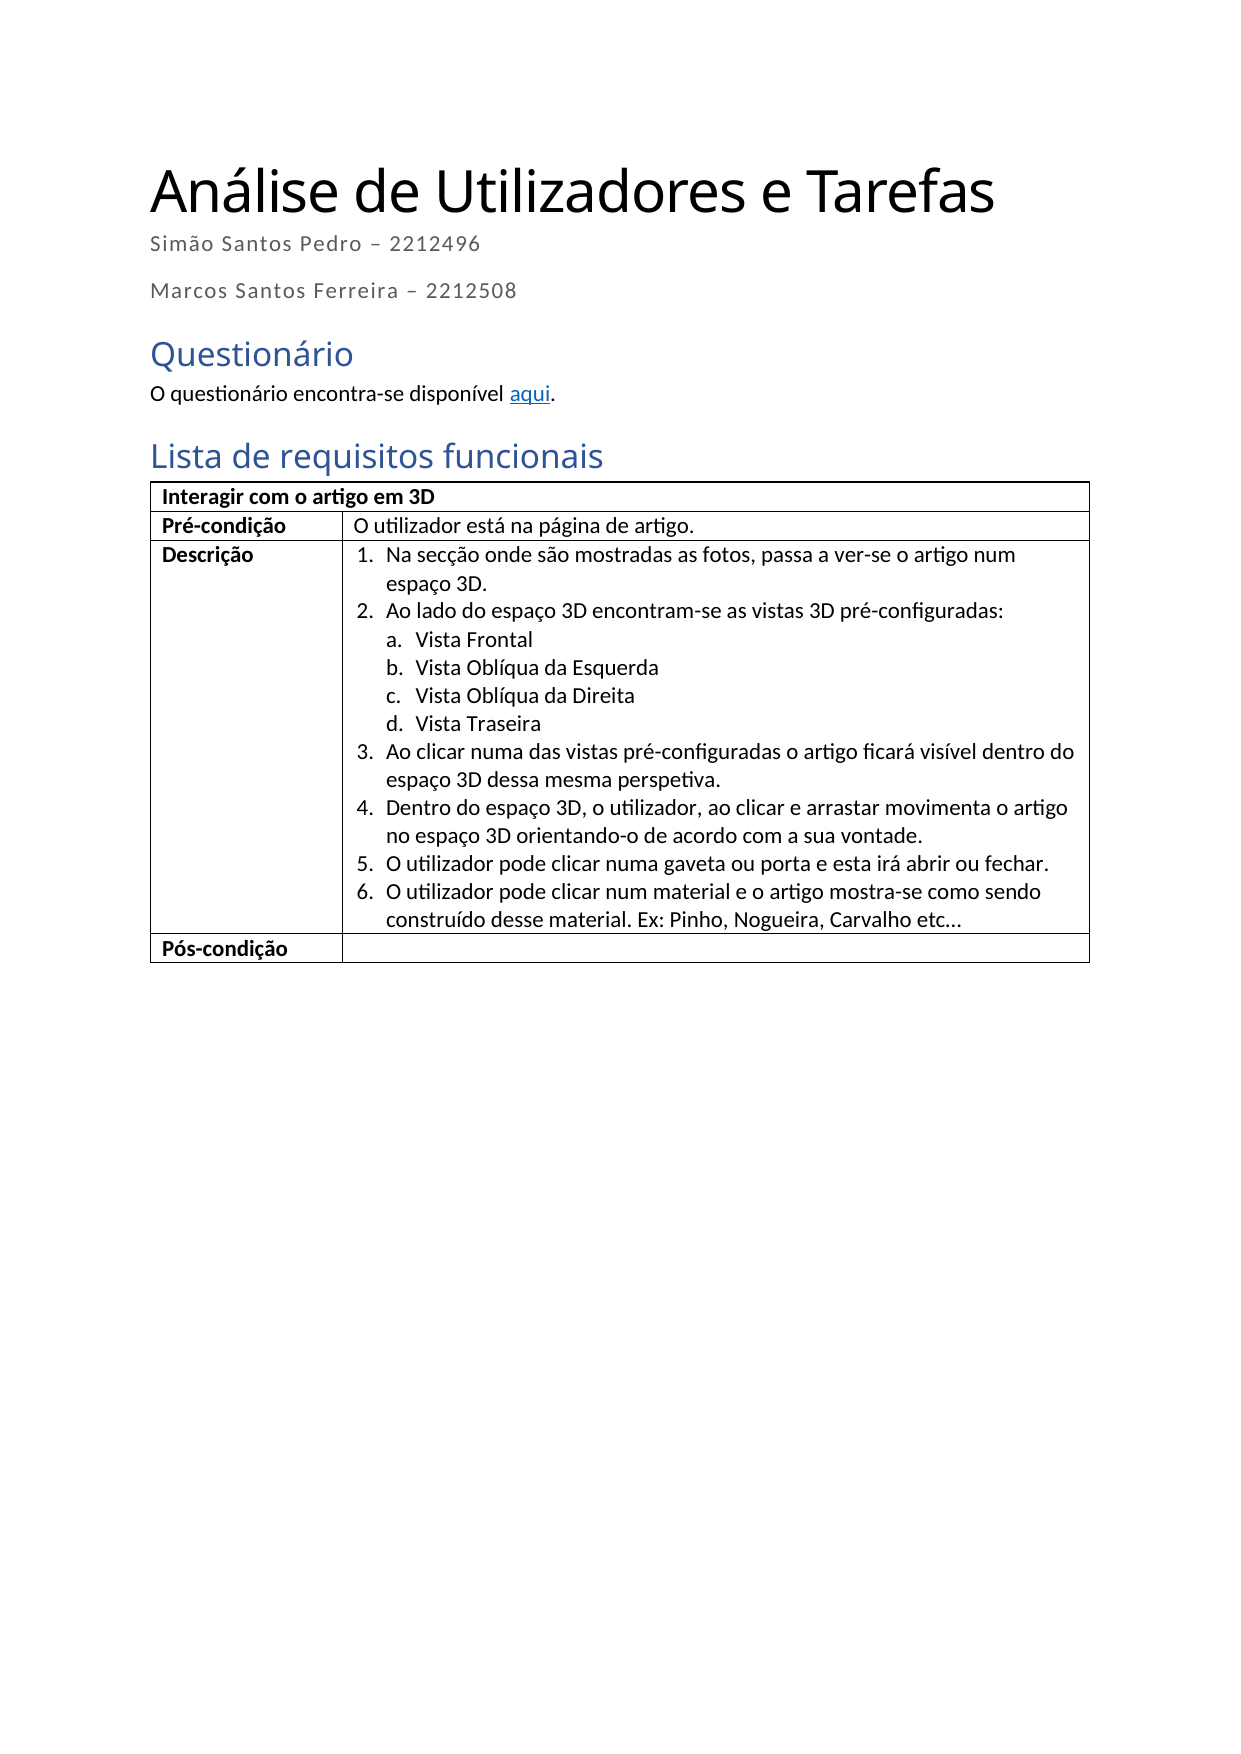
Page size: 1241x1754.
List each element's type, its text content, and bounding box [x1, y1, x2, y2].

subtitle Marcos Santos Ferreira – 2212508 [150, 276, 1090, 304]
text O questionário encontra-se disponível aqui. [150, 379, 1090, 407]
subtitle Questionário [150, 331, 1090, 376]
title Análise de Utilizadores e Tarefas [150, 150, 1090, 229]
subtitle Simão Santos Pedro – 2212496 [150, 229, 1090, 257]
table_cell Pós-condição [151, 934, 342, 962]
subtitle Lista de requisitos funcionais [150, 433, 1090, 479]
table_cell O utilizador está na página de artigo. [343, 512, 1089, 539]
table_cell Na secção onde são mostradas as fotos, passa a ver-se o artigo num espaço 3D. Ao lado do espaço 3D encontram-se as vistas 3D pré-configuradas: Vista Frontal Vista Oblíqua da Esquerda Vista Oblíqua da Direita Vista Traseira Ao clicar numa das vistas pré-configuradas o artigo ficará visível dentro do espaço 3D dessa mesma perspetiva. Dentro do espaço 3D, o utilizador, ao clicar e arrastar movimenta o artigo no espaço 3D orientando-o de acordo com a sua vontade. O utilizador pode clicar numa gaveta ou porta e esta irá abrir ou fechar. O utilizador pode clicar num material e o artigo mostra-se como sendo construído desse material. Ex: Pinho, Nogueira, Carvalho etc… [343, 541, 1089, 933]
table_cell Pré-condição [151, 512, 342, 539]
table_cell [343, 934, 1089, 962]
table_cell Descrição [151, 541, 342, 933]
table_header Interagir com o artigo em 3D [151, 483, 1089, 511]
